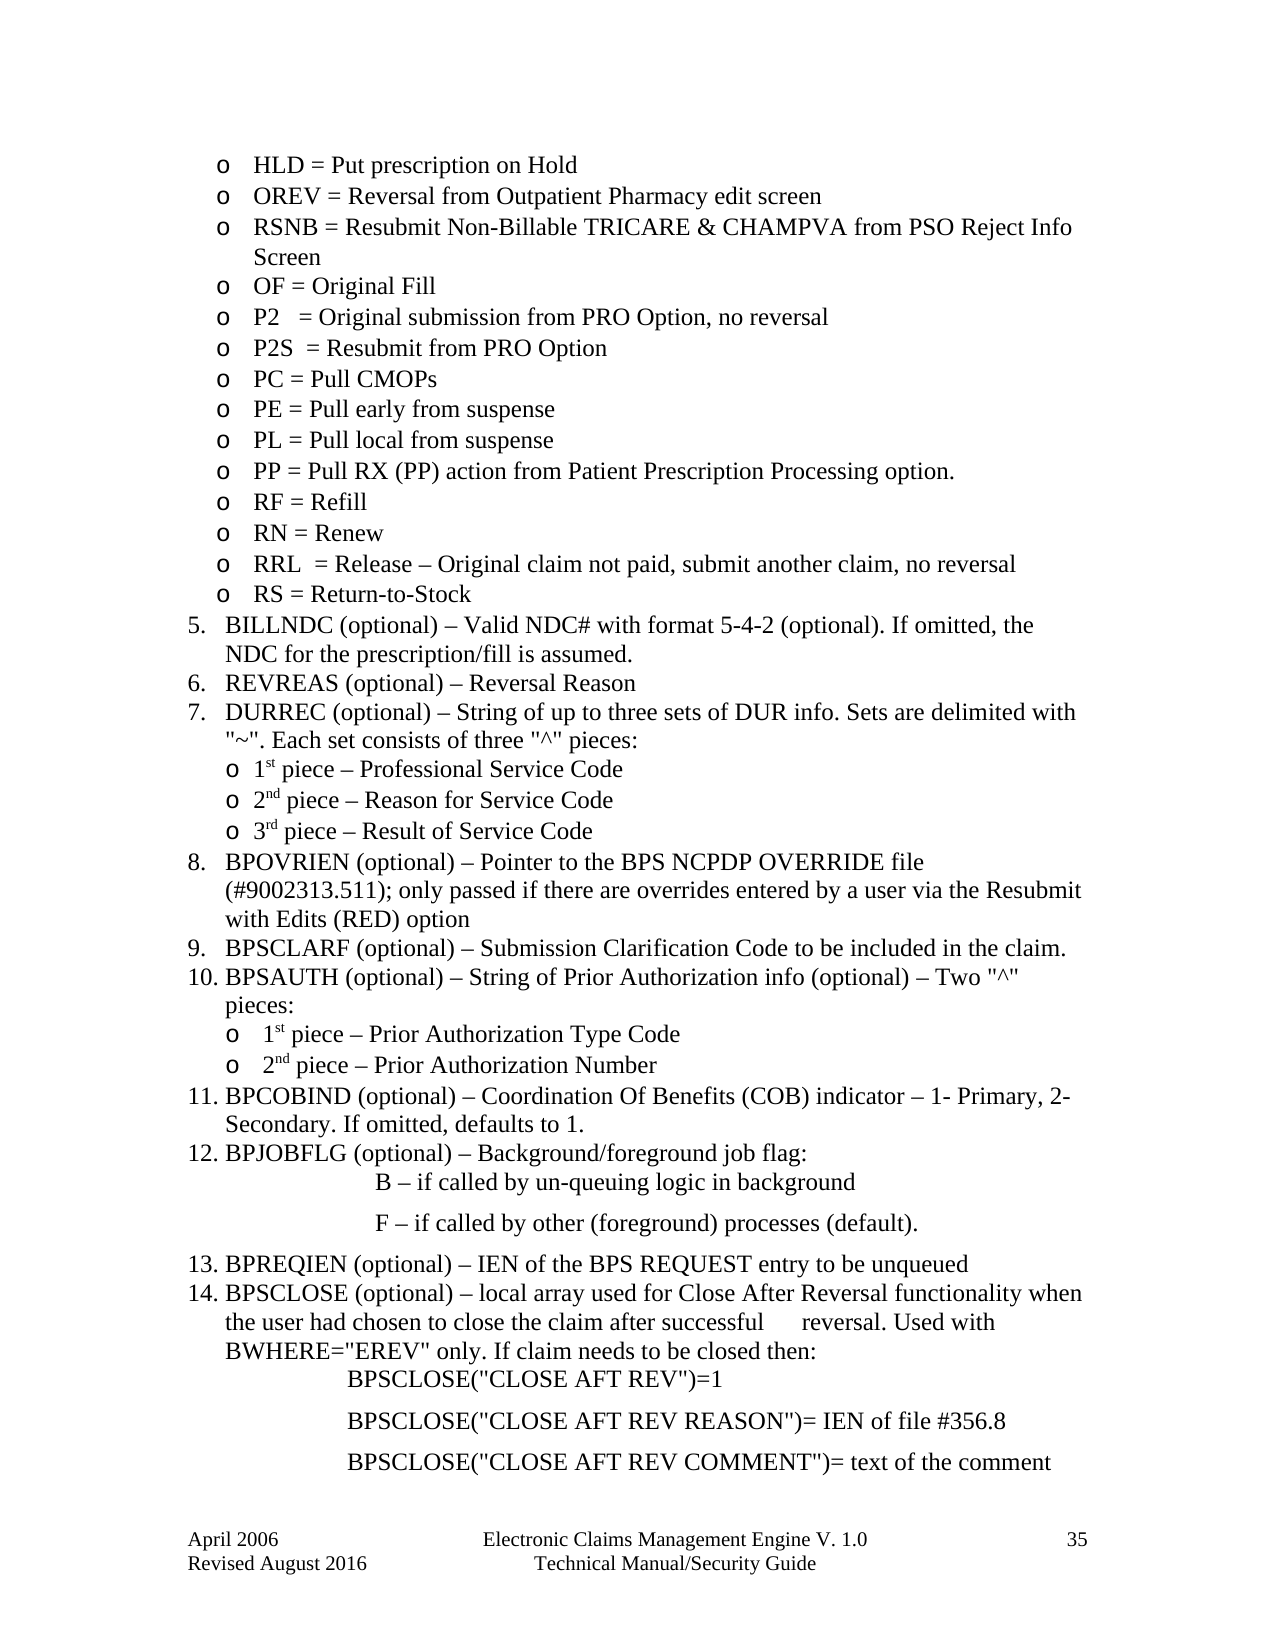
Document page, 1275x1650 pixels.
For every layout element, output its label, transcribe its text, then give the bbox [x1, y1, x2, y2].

text BPSCLOSE("CLOSE AFT REV COMMENT")= text of the comment [187, 1447, 1087, 1476]
text BPSCLOSE("CLOSE AFT REV")=1 [187, 1364, 1087, 1393]
list PP = Pull RX (PP) action from Patient Prescription Processing option. [216, 456, 1087, 487]
list BPSAUTH (optional) – String of Prior Authorization info (optional) – Two "^" pieces: [187, 962, 1087, 1019]
list PL = Pull local from suspense [216, 425, 1087, 456]
list REVREAS (optional) – Reversal Reason [187, 668, 1087, 697]
list 2nd piece – Prior Authorization Number [225, 1050, 1087, 1081]
list BPREQIEN (optional) – IEN of the BPS REQUEST entry to be unqueued [187, 1249, 1087, 1278]
list P2 = Original submission from PRO Option, no reversal [216, 302, 1087, 333]
list 2nd piece – Reason for Service Code [225, 785, 1087, 816]
text BPSCLOSE("CLOSE AFT REV REASON")= IEN of file #356.8 [187, 1406, 1087, 1434]
list BPSCLARF (optional) – Submission Clarification Code to be included in the claim. [187, 933, 1087, 962]
list PE = Pull early from suspense [216, 394, 1087, 425]
list BPCOBIND (optional) – Coordination Of Benefits (COB) indicator – 1- Primary, 2- Secondary. If omitted, defaults to 1. [187, 1081, 1087, 1138]
list RF = Refill [216, 487, 1087, 518]
list RN = Renew [216, 518, 1087, 549]
list 3rd piece – Result of Service Code [225, 816, 1087, 847]
list HLD = Put prescription on Hold [216, 150, 1087, 181]
text F – if called by other (foreground) processes (default). [262, 1208, 1087, 1237]
list 1st piece – Professional Service Code [225, 754, 1087, 785]
list PC = Pull CMOPs [216, 364, 1087, 394]
list BPJOBFLG (optional) – Background/foreground job flag: [187, 1138, 1087, 1167]
list OF = Original Fill [216, 271, 1087, 302]
list OREV = Reversal from Outpatient Pharmacy edit screen [216, 181, 1087, 212]
list RRL = Release – Original claim not paid, submit another claim, no reversal [216, 549, 1087, 579]
list DURREC (optional) – String of up to three sets of DUR info. Sets are delimited with "~". Each set consists of three "^" pieces: [187, 697, 1087, 754]
list 1st piece – Prior Authorization Type Code [225, 1019, 1087, 1050]
list BPOVRIEN (optional) – Pointer to the BPS NCPDP OVERRIDE file (#9002313.511); only passed if there are overrides entered by a user via the Resubmit with Edits (RED) option [187, 847, 1087, 933]
list BPSCLOSE (optional) – local array used for Close After Reversal functionality when the user had chosen to close the claim after successful reversal. Used with BWHERE="EREV" only. If claim needs to be closed then: [187, 1278, 1087, 1364]
list RSNB = Resubmit Non-Billable TRICARE & CHAMPVA from PSO Reject Info Screen [216, 212, 1087, 271]
list RS = Return-to-Stock [216, 579, 1087, 610]
list P2S = Resubmit from PRO Option [216, 333, 1087, 364]
list BILLNDC (optional) – Valid NDC# with format 5-4-2 (optional). If omitted, the NDC for the prescription/fill is assumed. [187, 610, 1087, 668]
text B – if called by un-queuing logic in background [262, 1167, 1087, 1196]
